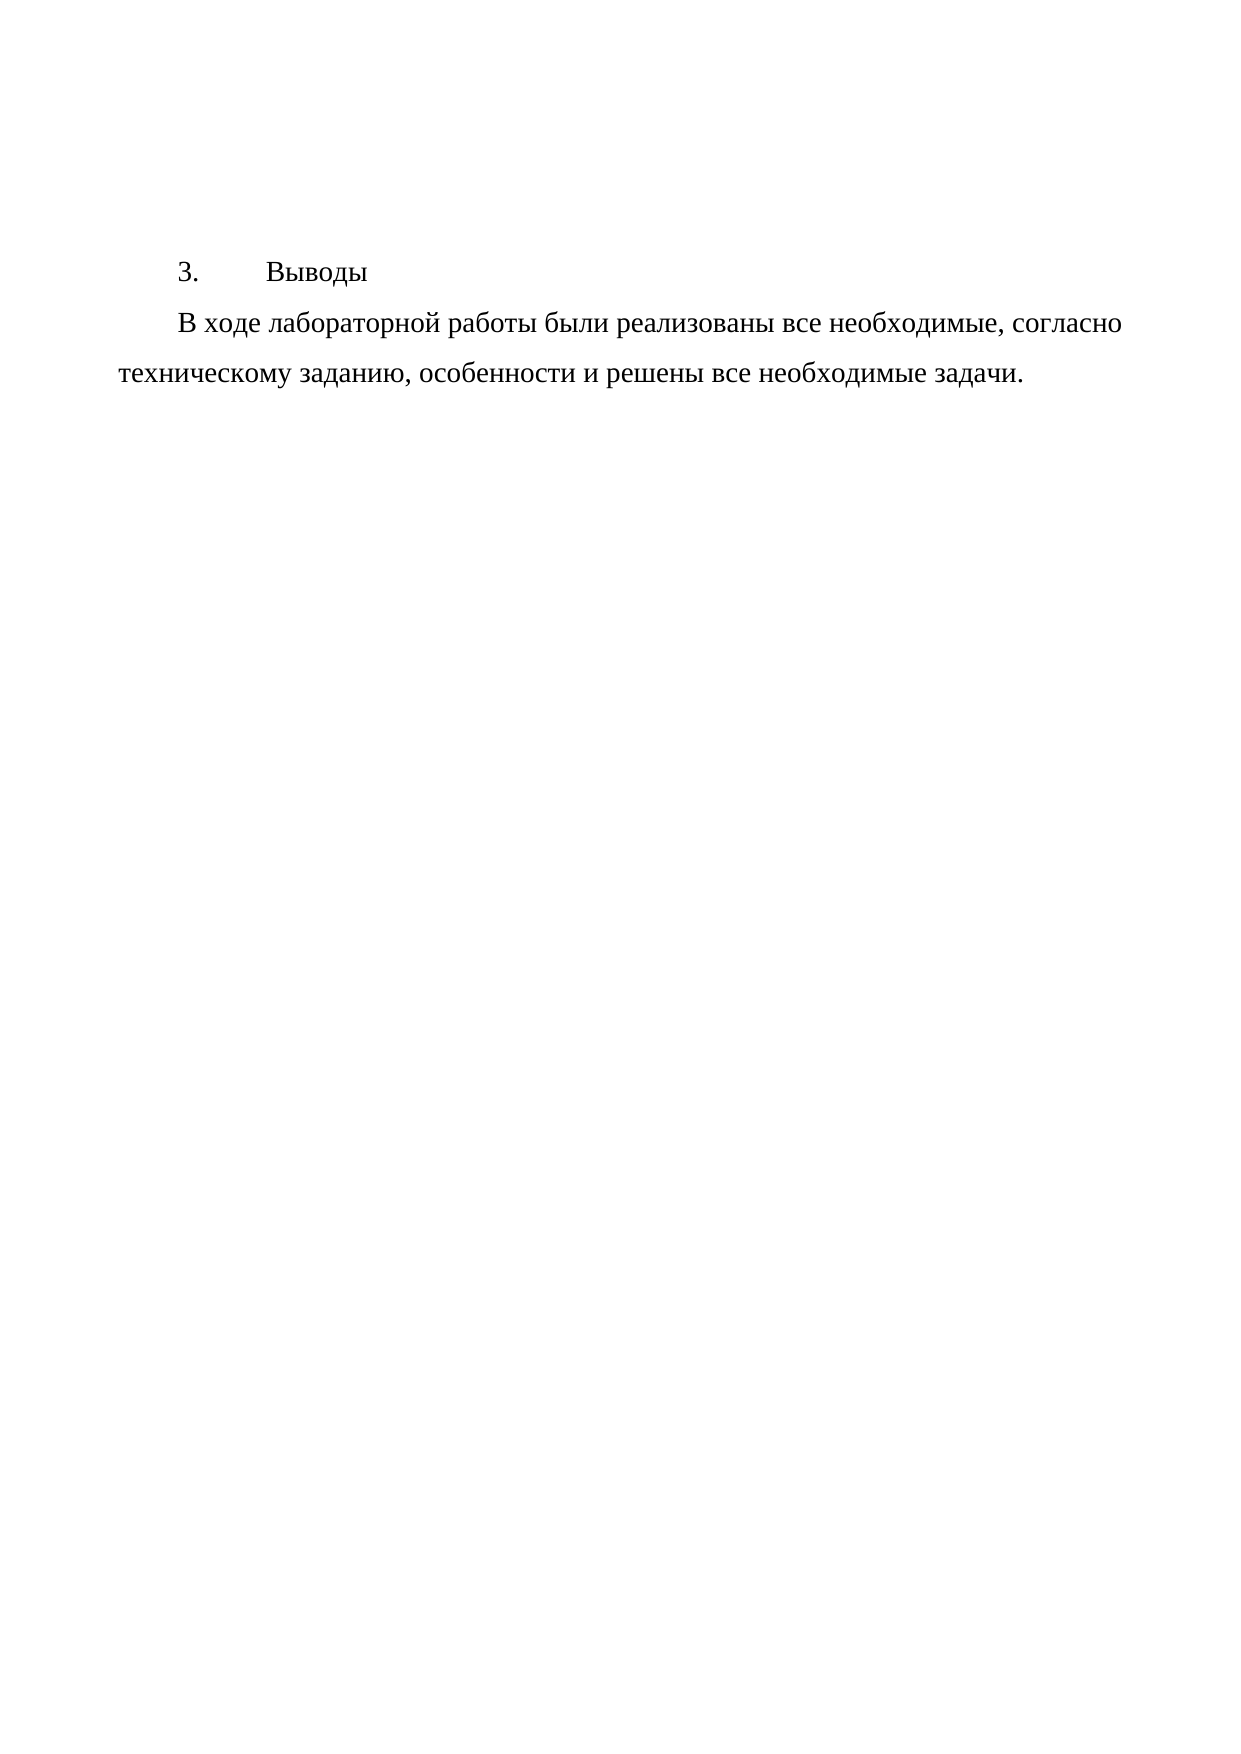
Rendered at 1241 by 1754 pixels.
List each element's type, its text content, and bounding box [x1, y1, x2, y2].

list Выводы [118, 254, 1167, 288]
list В ходе лабораторной работы были реализованы все необходимые, согласно техническому заданию, особенности и решены все необходимые задачи. [118, 305, 1167, 388]
